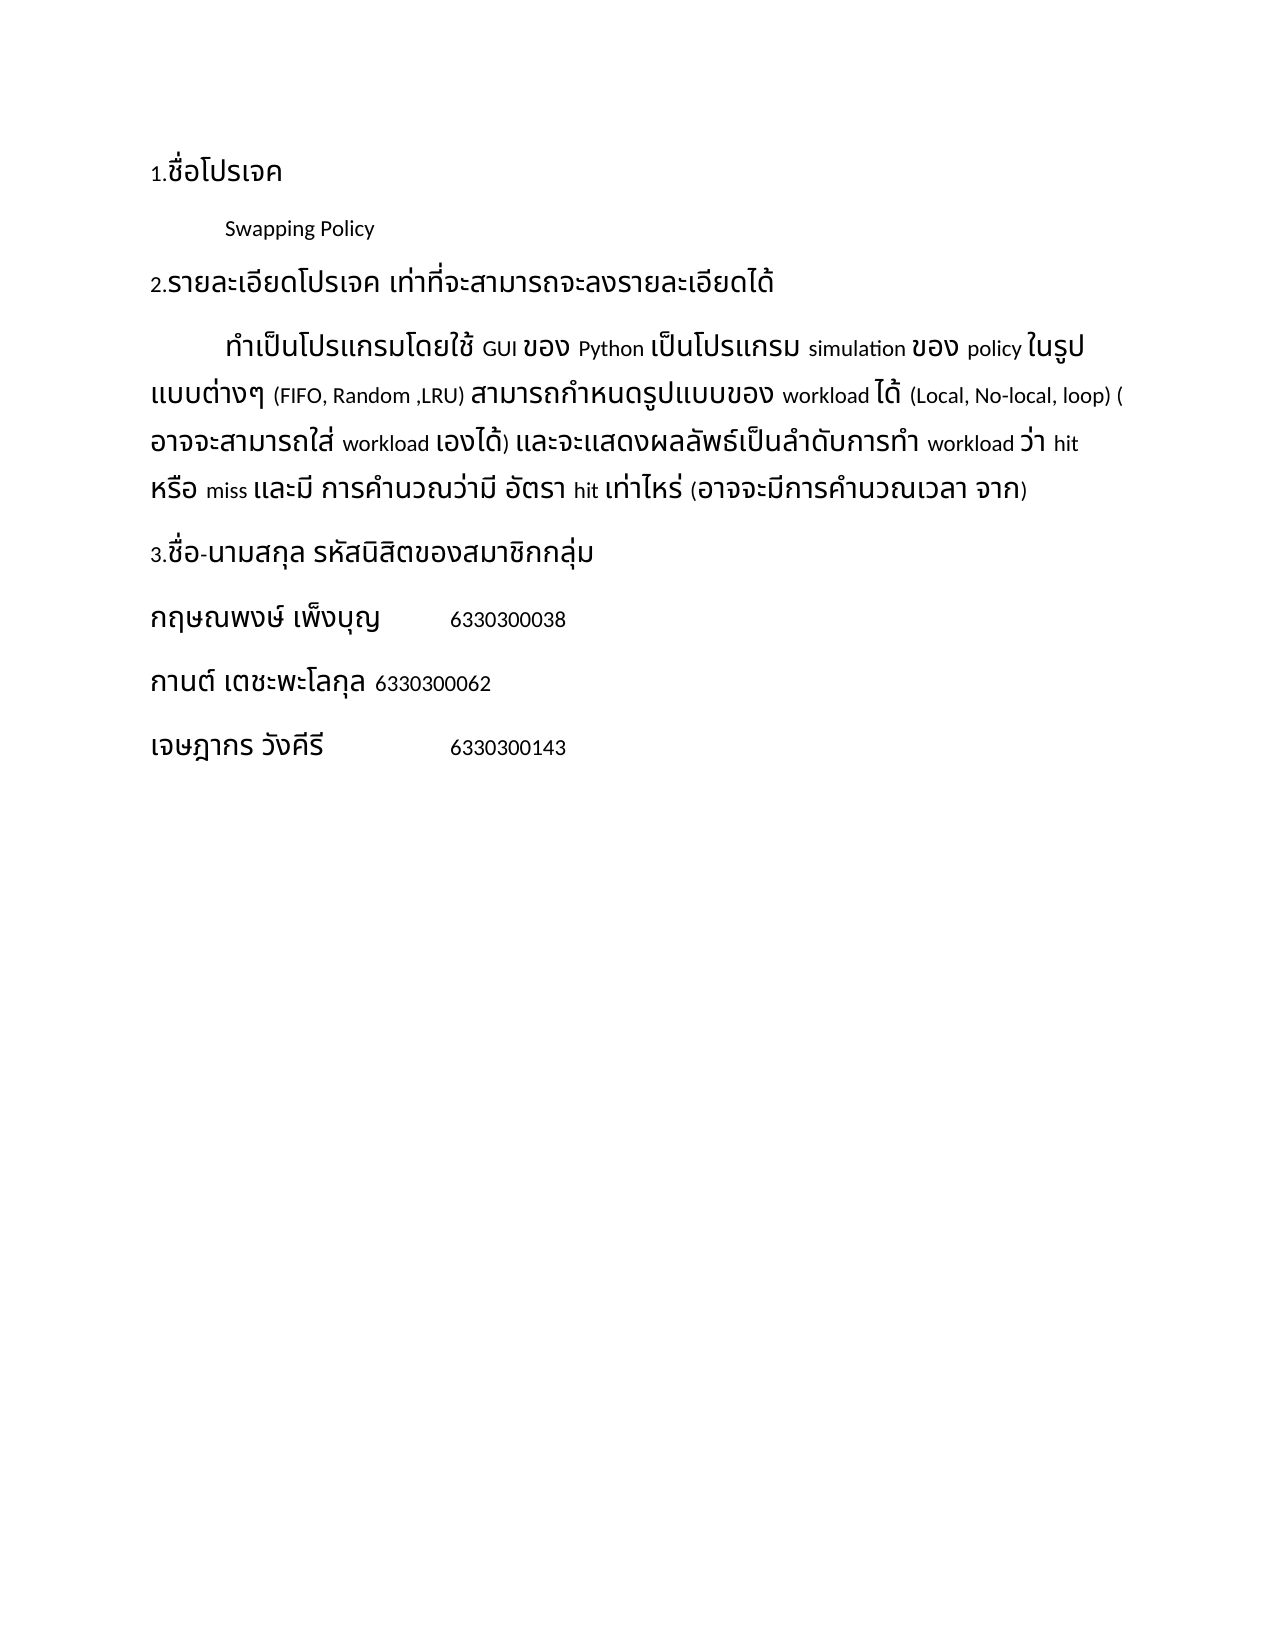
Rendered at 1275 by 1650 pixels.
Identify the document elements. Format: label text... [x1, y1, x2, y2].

text เจษฎากร วังคีรี 6330300143 [150, 724, 1125, 768]
text กานต์ เตชะพะโลกุล 6330300062 [150, 660, 1125, 704]
text 3.ชื่อ-นามสกุล รหัสนิสิตของสมาชิกกลุ่ม [150, 532, 1125, 576]
text 2.รายละเอียดโปรเจค เท่าที่จะสามารถจะลงรายละเอียดได้ [150, 261, 1125, 305]
text 1.ชื่อโปรเจค [150, 150, 1125, 194]
text ทำเป็นโปรแกรมโดยใช้ GUI ของ Python เป็นโปรแกรม simulation ของ policy ในรูปแบบต่างๆ (FIFO, Random ,LRU) สามารถกำหนดรูปแบบของ workload ได้ (Local, No-local, loop) (อาจจะสามารถใส่ workload เองได้) และจะแสดงผลลัพธ์เป็นลำดับการทำ workload ว่า hit หรือ miss และมี การคำนวณว่ามี อัตรา hit เท่าไหร่ (อาจจะมีการคำนวณเวลา จาก) [150, 325, 1125, 512]
text Swapping Policy [150, 214, 1125, 242]
text กฤษณพงษ์ เพ็งบุญ 6330300038 [150, 596, 1125, 640]
